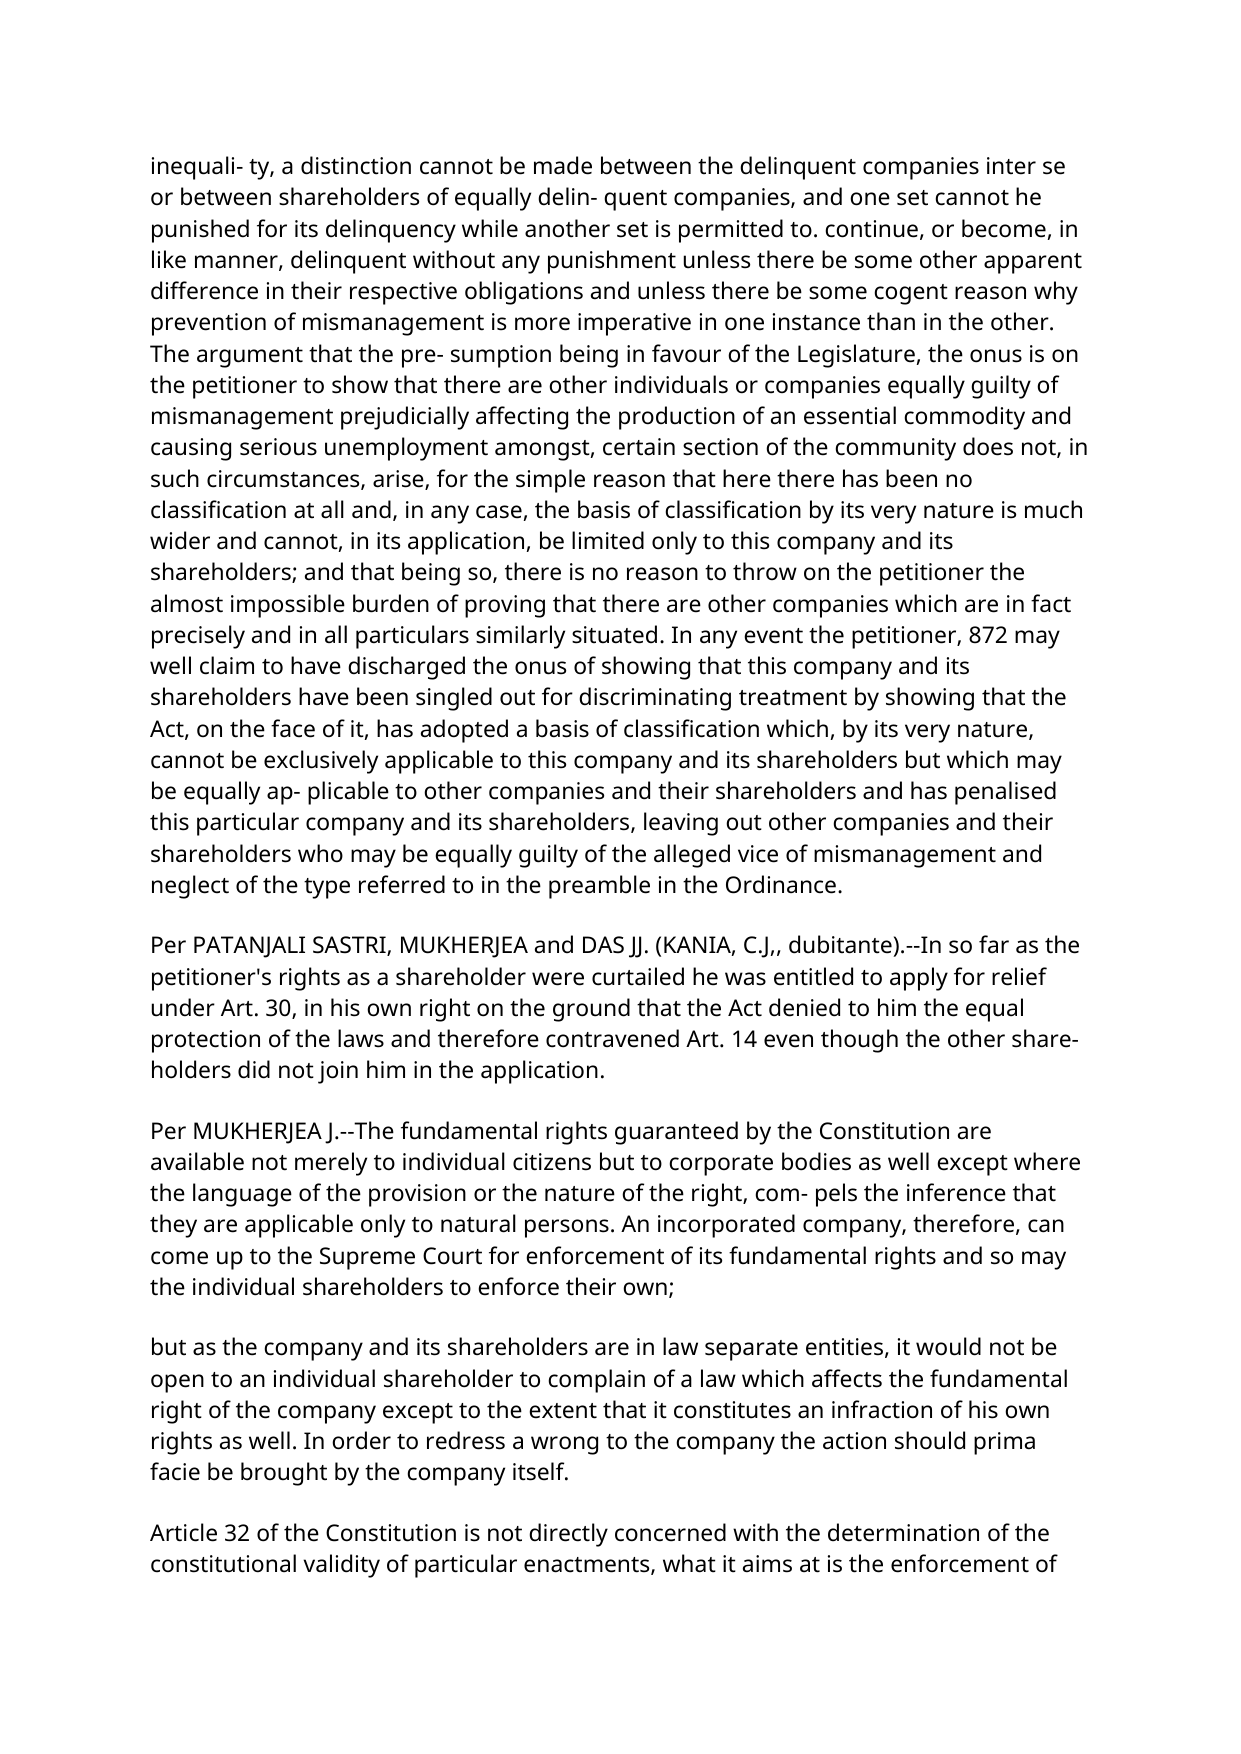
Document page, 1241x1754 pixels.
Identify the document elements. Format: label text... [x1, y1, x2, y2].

text Per PATANJALI SASTRI, MUKHERJEA and DAS JJ. (KANIA, C.J,, dubitante).--In so far as the petitioner's rights as a shareholder were curtailed he was entitled to apply for relief under Art. 30, in his own right on the ground that the Act denied to him the equal protection of the laws and therefore contravened Art. 14 even though the other share- holders did not join him in the application. [150, 929, 1090, 1085]
text Per MUKHERJEA J.--The fundamental rights guaranteed by the Constitution are available not merely to individual citizens but to corporate bodies as well except where the language of the provision or the nature of the right, com- pels the inference that they are applicable only to natural persons. An incorporated company, therefore, can come up to the Supreme Court for enforcement of its fundamental rights and so may the individual shareholders to enforce their own; [150, 1114, 1090, 1302]
text but as the company and its shareholders are in law separate entities, it would not be open to an individual shareholder to complain of a law which affects the fundamental right of the company except to the extent that it constitutes an infraction of his own rights as well. In order to redress a wrong to the company the action should prima facie be brought by the company itself. [150, 1331, 1090, 1487]
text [150, 150, 1090, 900]
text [150, 1517, 1090, 1579]
